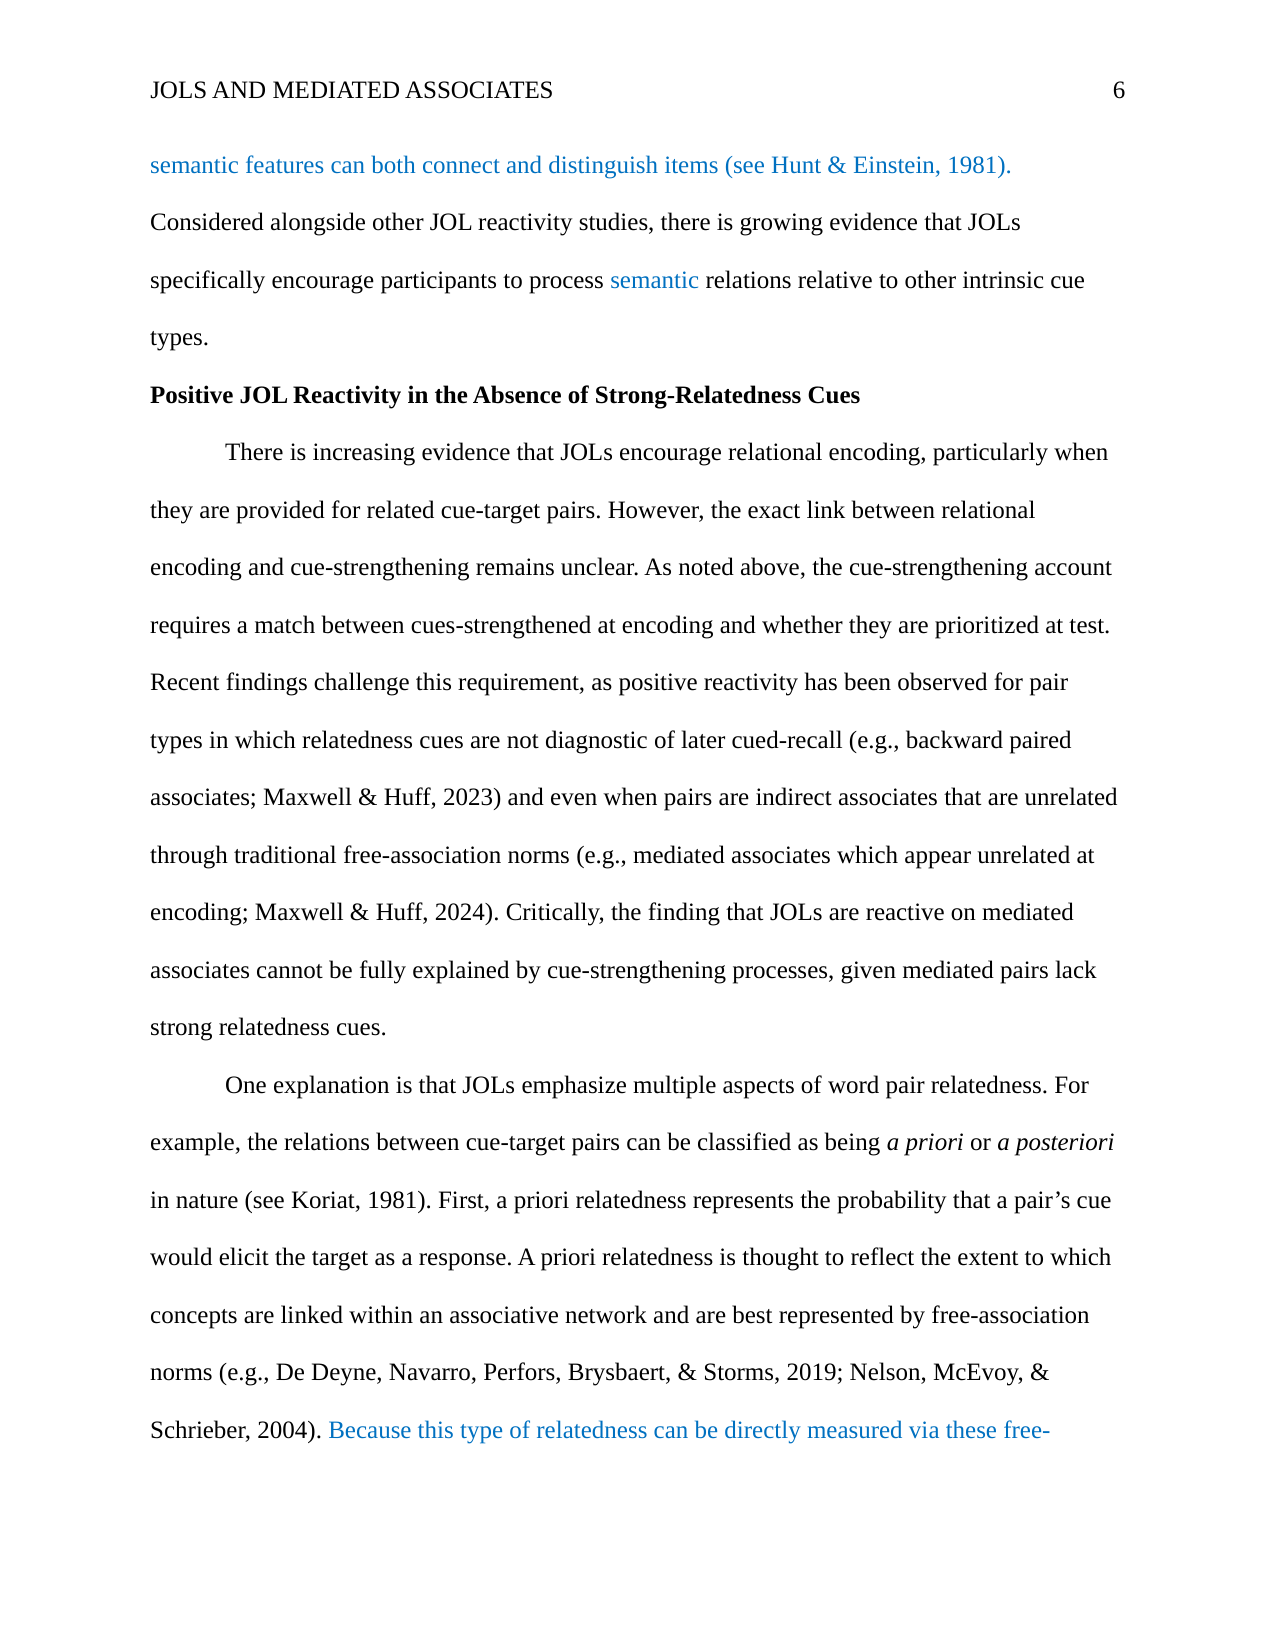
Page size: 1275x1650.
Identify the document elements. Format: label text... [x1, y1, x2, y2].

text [150, 1070, 1125, 1444]
text Positive JOL Reactivity in the Absence of Strong-Relatedness Cues [150, 380, 1125, 409]
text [150, 150, 1125, 351]
text There is increasing evidence that JOLs encourage relational encoding, particularly when they are provided for related cue-target pairs. However, the exact link between relational encoding and cue-strengthening remains unclear. As noted above, the cue-strengthening account requires a match between cues-strengthened at encoding and whether they are prioritized at test. Recent findings challenge this requirement, as positive reactivity has been observed for pair types in which relatedness cues are not diagnostic of later cued-recall (e.g., backward paired associates; Maxwell & Huff, 2023) and even when pairs are indirect associates that are unrelated through traditional free-association norms (e.g., mediated associates which appear unrelated at encoding; Maxwell & Huff, 2024). Critically, the finding that JOLs are reactive on mediated associates cannot be fully explained by cue-strengthening processes, given mediated pairs lack strong relatedness cues. [150, 437, 1125, 1041]
